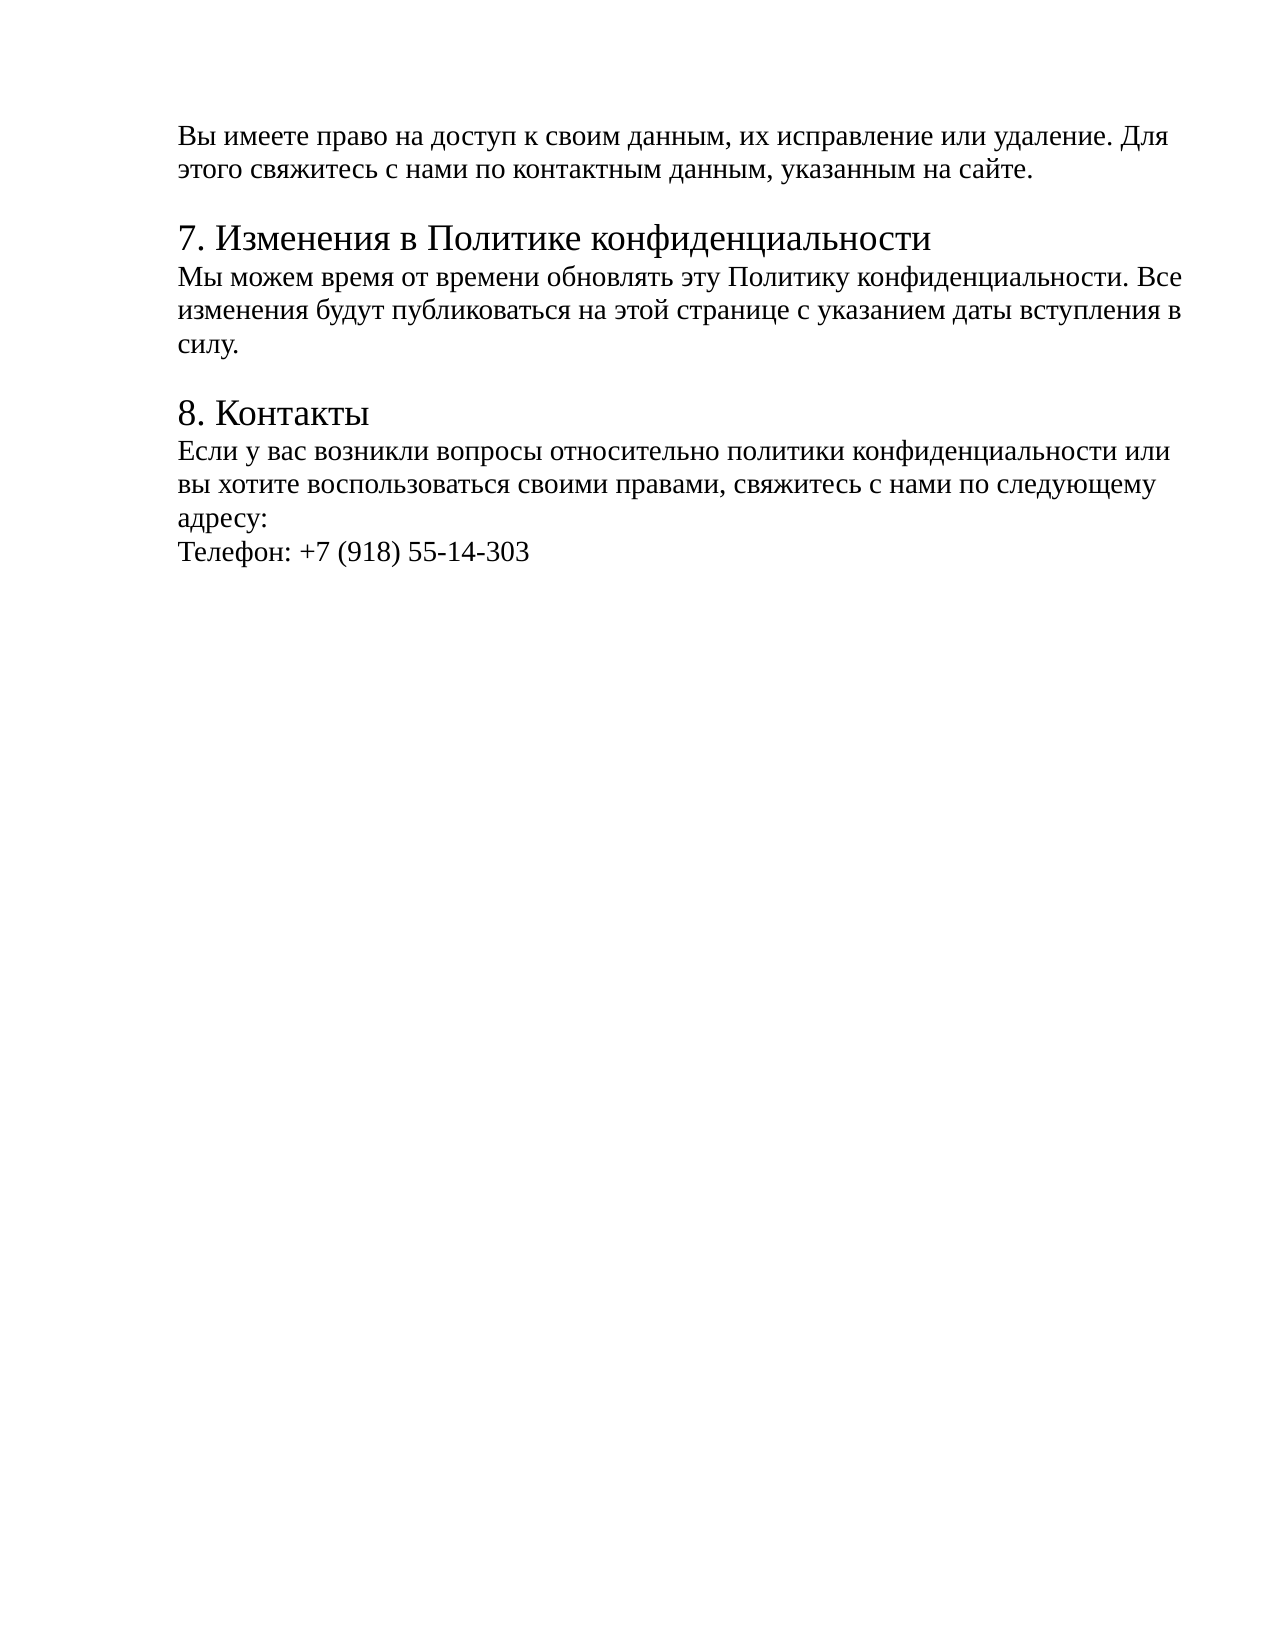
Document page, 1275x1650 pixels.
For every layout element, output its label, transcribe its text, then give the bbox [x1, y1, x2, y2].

text Если у вас возникли вопросы относительно политики конфиденциальности или вы хотите воспользоваться своими правами, свяжитесь с нами по следующему адресу: [177, 433, 1186, 534]
text Вы имеете право на доступ к своим данным, их исправление или удаление. Для этого свяжитесь с нами по контактным данным, указанным на сайте. [177, 118, 1186, 216]
text Мы можем время от времени обновлять эту Политику конфиденциальности. Все изменения будут публиковаться на этой странице с указанием даты вступления в силу. [177, 259, 1186, 390]
text Телефон: +7 (918) 55-14-303 [177, 534, 1186, 567]
text 7. Изменения в Политике конфиденциальности [177, 216, 1186, 259]
text 8. Контакты [177, 390, 1186, 433]
